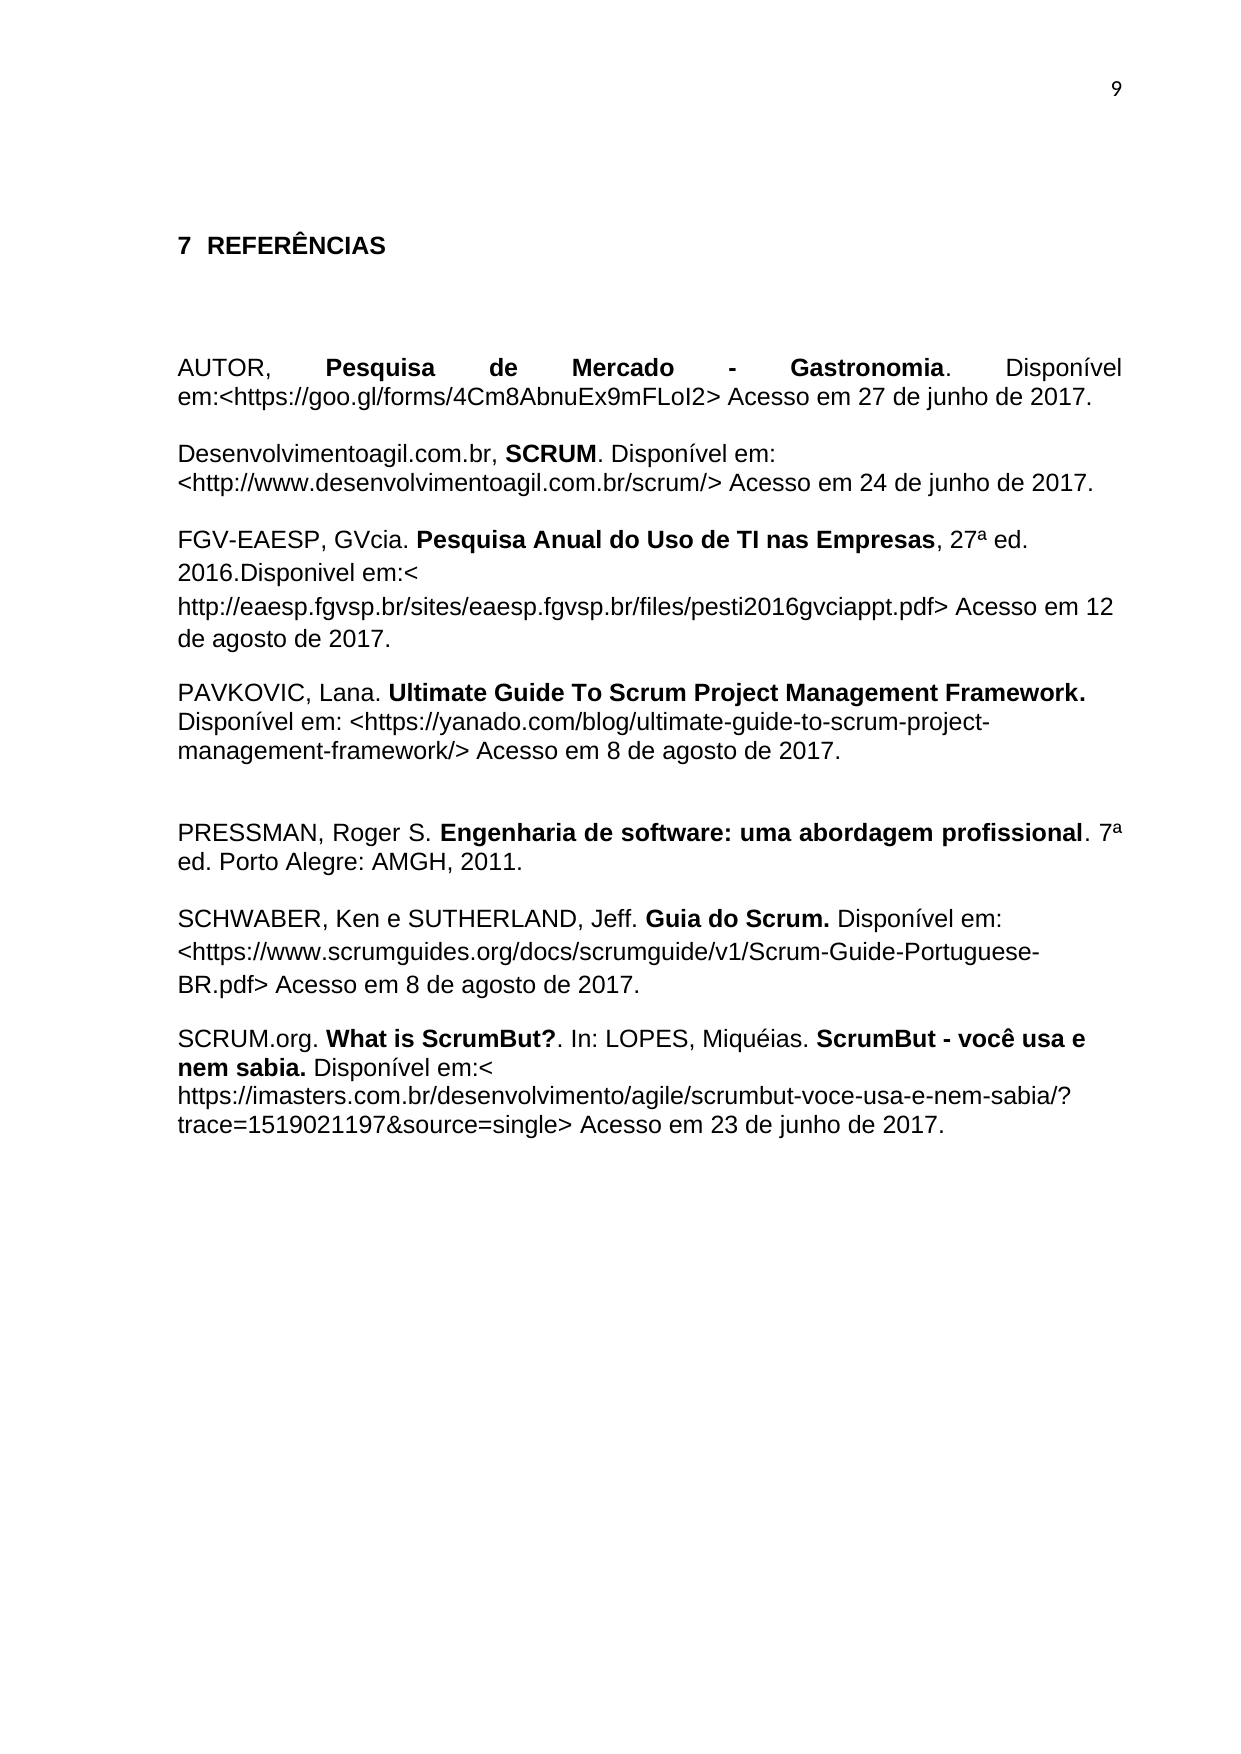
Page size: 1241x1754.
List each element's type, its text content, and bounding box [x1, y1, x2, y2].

text AUTOR, Pesquisa de Mercado - Gastronomia. Disponível em:<https://goo.gl/forms/4Cm8AbnuEx9mFLoI2> Acesso em 27 de junho de 2017. [177, 353, 1122, 410]
text Desenvolvimentoagil.com.br, SCRUM. Disponível em: <http://www.desenvolvimentoagil.com.br/scrum/> Acesso em 24 de junho de 2017. [707, 439, 1122, 497]
text SCRUM.org. What is ScrumBut?. In: LOPES, Miquéias. ScrumBut - você usa e nem sabia. Disponível em:< https://imasters.com.br/desenvolvimento/agile/scrumbut-voce-usa-e-nem-sabia/?trace=1519021197&source=single> Acesso em 23 de junho de 2017. [177, 1024, 1122, 1139]
text PRESSMAN, Roger S. Engenharia de software: uma abordagem profissional. 7ª ed. Porto Alegre: AMGH, 2011. [177, 818, 1122, 875]
text SCHWABER, Ken e SUTHERLAND, Jeff. Guia do Scrum. Disponível em: <https://www.scrumguides.org/docs/scrumguide/v1/Scrum-Guide-Portuguese-BR.pdf> Acesso em 8 de agosto de 2017. [177, 904, 1122, 999]
subtitle REFERÊNCIAS [177, 231, 1122, 260]
text PAVKOVIC, Lana. Ultimate Guide To Scrum Project Management Framework. Disponível em: <https://yanado.com/blog/ultimate-guide-to-scrum-project-management-framework/> Acesso em 8 de agosto de 2017. [177, 678, 1122, 765]
text FGV-EAESP, GVcia. Pesquisa Anual do Uso de TI nas Empresas, 27ª ed. 2016.Disponivel em:< http://eaesp.fgvsp.br/sites/eaesp.fgvsp.br/files/pesti2016gvciappt.pdf> Acesso em 12 de agosto de 2017. [177, 525, 1122, 653]
